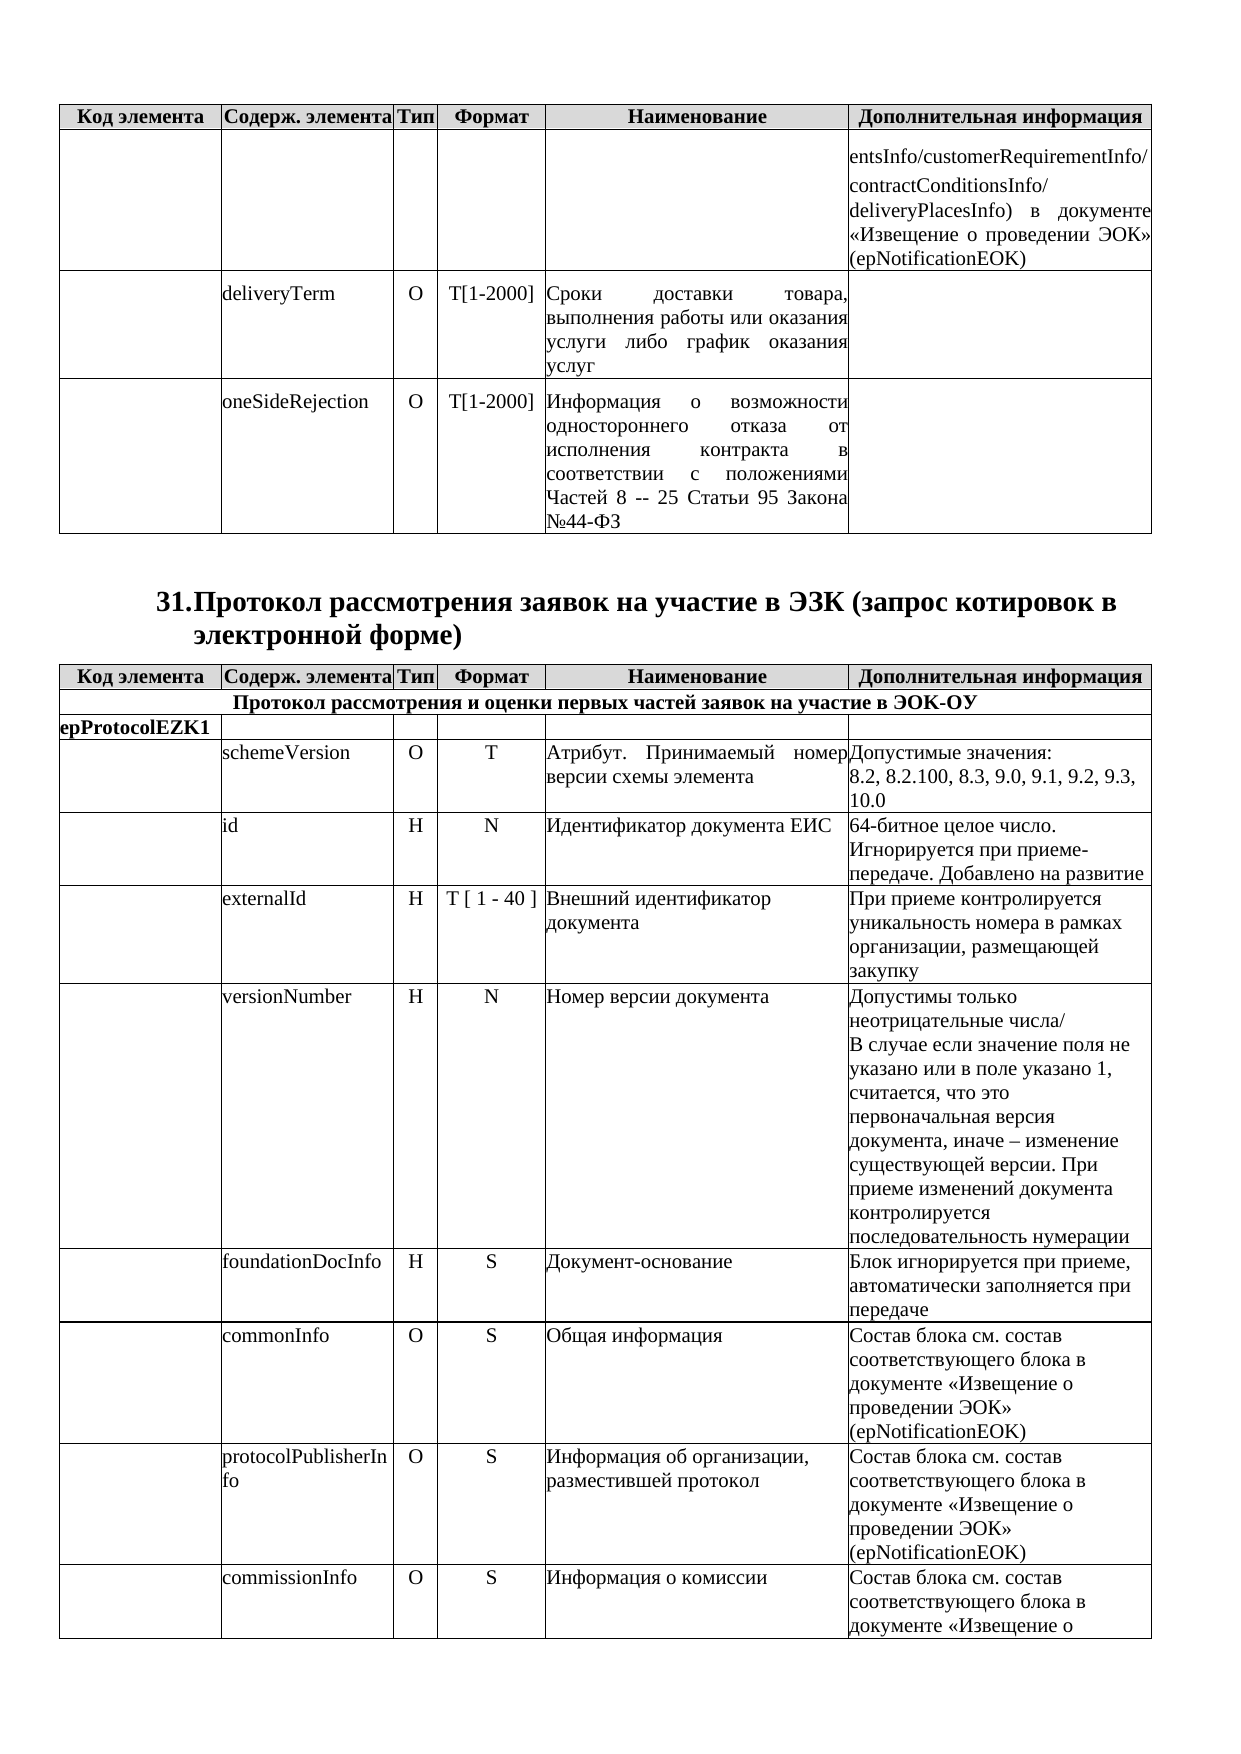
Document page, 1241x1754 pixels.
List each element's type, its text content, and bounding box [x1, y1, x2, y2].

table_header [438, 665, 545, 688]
subtitle Протокол рассмотрения заявок на участие в ЭЗК (запрос котировок в электронной форме) [156, 584, 1152, 651]
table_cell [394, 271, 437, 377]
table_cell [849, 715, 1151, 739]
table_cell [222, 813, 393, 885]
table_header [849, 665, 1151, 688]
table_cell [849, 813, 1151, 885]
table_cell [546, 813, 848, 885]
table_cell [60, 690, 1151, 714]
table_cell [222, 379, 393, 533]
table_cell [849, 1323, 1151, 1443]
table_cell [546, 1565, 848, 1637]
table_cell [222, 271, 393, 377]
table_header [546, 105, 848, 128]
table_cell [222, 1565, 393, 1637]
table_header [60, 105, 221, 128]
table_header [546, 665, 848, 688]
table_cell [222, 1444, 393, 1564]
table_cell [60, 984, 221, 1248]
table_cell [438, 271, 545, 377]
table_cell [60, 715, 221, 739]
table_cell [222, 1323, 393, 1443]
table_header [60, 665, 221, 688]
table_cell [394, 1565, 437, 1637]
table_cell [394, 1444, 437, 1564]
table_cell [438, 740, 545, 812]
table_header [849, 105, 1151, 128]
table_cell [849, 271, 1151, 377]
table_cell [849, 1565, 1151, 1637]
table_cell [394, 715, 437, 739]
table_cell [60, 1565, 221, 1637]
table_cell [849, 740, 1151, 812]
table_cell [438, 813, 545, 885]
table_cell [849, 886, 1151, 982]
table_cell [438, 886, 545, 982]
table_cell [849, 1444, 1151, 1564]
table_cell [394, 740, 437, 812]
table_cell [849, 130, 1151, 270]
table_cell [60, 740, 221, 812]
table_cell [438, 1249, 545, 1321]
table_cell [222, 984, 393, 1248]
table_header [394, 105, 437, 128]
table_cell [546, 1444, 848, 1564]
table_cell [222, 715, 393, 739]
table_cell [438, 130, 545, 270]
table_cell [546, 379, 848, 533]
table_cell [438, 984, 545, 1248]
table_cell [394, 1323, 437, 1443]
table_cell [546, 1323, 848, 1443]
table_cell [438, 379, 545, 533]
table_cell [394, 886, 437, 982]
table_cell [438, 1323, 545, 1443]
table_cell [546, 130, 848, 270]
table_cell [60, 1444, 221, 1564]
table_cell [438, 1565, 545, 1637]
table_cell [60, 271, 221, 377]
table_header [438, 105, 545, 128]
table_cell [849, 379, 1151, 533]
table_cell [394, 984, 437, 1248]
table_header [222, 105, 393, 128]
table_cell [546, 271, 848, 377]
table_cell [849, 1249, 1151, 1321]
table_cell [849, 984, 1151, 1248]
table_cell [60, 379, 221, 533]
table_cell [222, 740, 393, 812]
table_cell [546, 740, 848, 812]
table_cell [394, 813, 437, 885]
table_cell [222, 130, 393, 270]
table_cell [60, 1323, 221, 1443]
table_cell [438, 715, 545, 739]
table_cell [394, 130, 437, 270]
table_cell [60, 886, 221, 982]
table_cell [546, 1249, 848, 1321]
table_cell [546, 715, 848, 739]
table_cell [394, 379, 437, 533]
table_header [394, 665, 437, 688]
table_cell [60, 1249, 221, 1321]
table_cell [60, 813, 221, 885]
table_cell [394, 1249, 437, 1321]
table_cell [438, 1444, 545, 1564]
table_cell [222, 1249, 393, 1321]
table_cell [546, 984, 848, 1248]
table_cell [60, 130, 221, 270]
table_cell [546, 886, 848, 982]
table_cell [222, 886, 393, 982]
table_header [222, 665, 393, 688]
